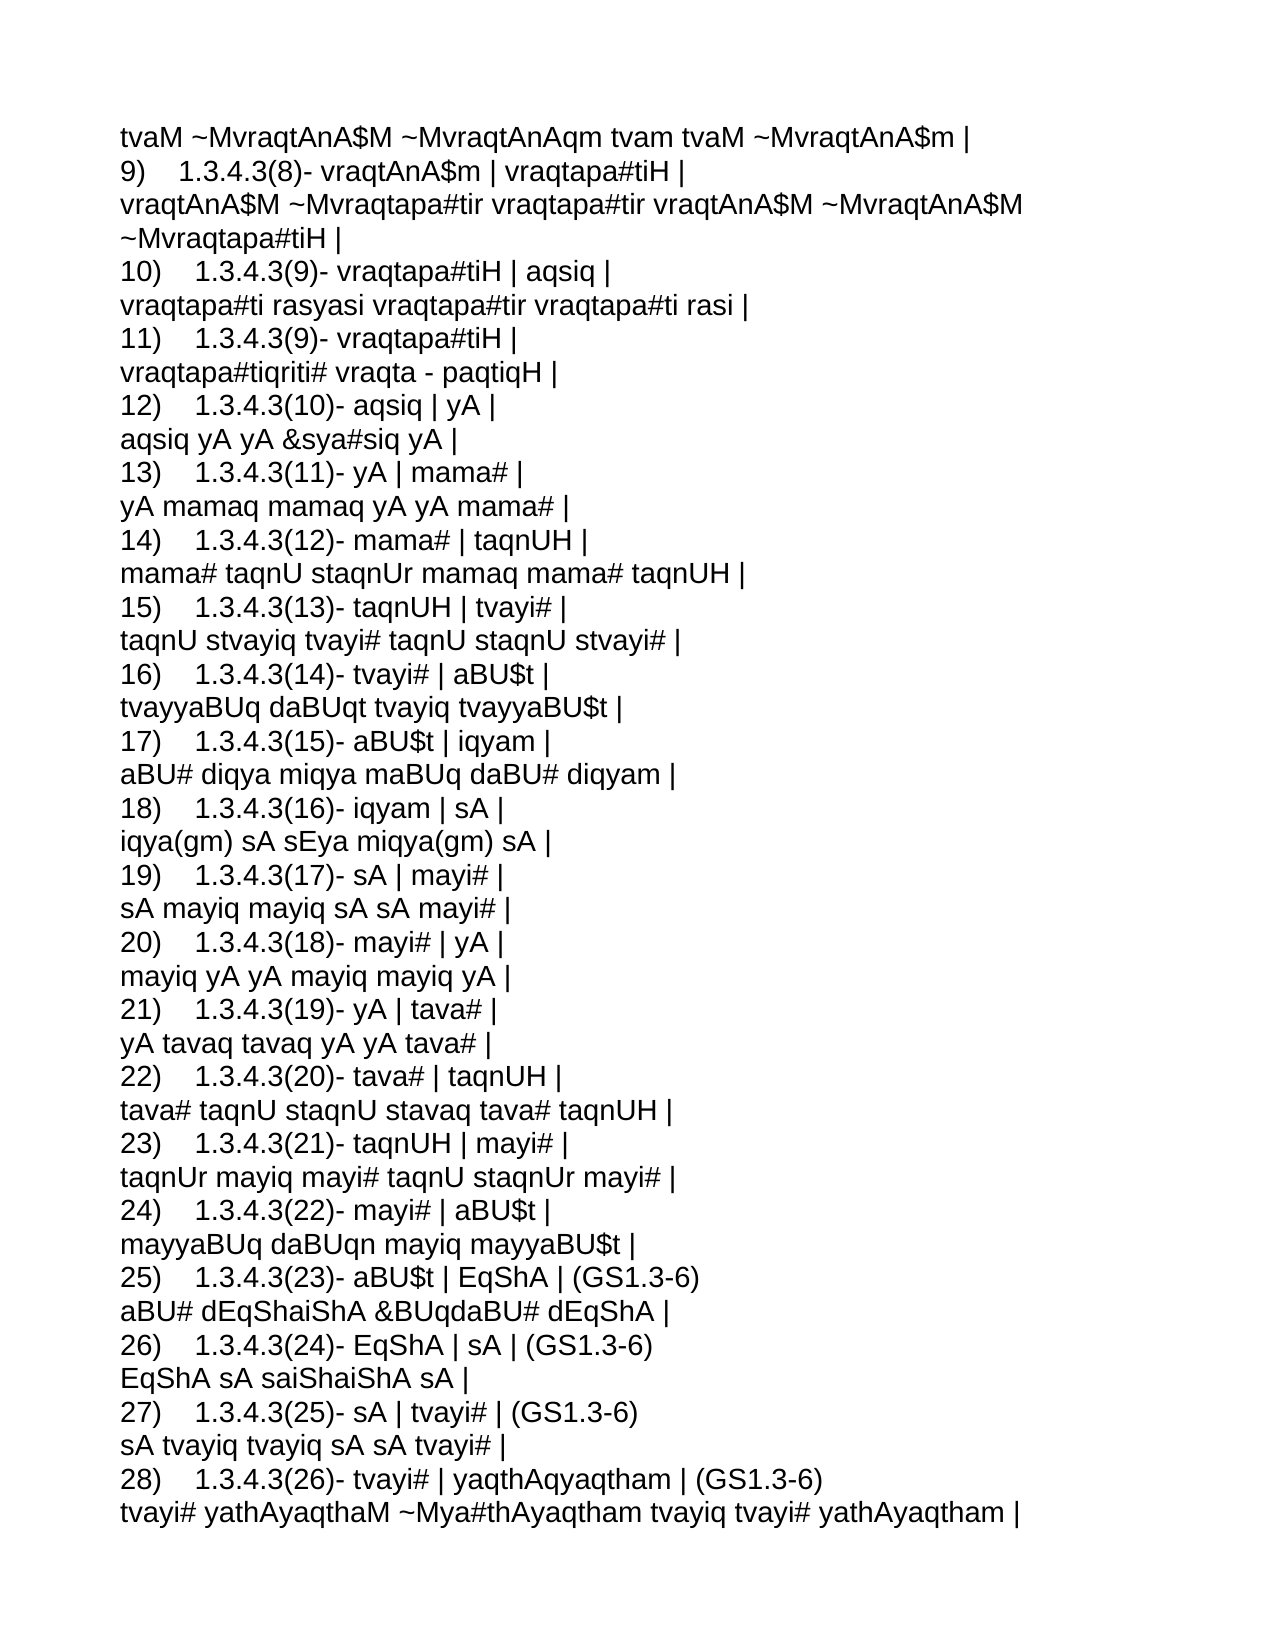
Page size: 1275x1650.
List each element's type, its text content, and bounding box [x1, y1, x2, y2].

text 26) 1.3.4.3(24)- EqShA | sA | (GS1.3-6) [120, 1327, 1200, 1361]
text 18) 1.3.4.3(16)- iqyam | sA | [120, 791, 1200, 824]
text 21) 1.3.4.3(19)- yA | tava# | [120, 992, 1200, 1026]
text taqnUr mayiq mayi# taqnU staqnUr mayi# | [120, 1160, 1200, 1193]
text 22) 1.3.4.3(20)- tava# | taqnUH | [120, 1059, 1200, 1093]
text mayyaBUq daBUqn mayiq mayyaBU$t | [120, 1227, 1200, 1260]
text 16) 1.3.4.3(14)- tvayi# | aBU$t | [120, 657, 1200, 690]
text EqShA sA saiShaiShA sA | [120, 1361, 1200, 1394]
text yA mamaq mamaq yA yA mama# | [120, 489, 1200, 522]
text 24) 1.3.4.3(22)- mayi# | aBU$t | [120, 1193, 1200, 1227]
text vraqtAnA$M ~Mvraqtapa#tir vraqtapa#tir vraqtAnA$M ~MvraqtAnA$M ~Mvraqtapa#tiH | [120, 187, 1200, 254]
text 15) 1.3.4.3(13)- taqnUH | tvayi# | [120, 589, 1200, 623]
text sA mayiq mayiq sA sA mayi# | [120, 891, 1200, 925]
text 25) 1.3.4.3(23)- aBU$t | EqShA | (GS1.3-6) [120, 1260, 1200, 1294]
text sA tvayiq tvayiq sA sA tvayi# | [120, 1428, 1200, 1462]
text 28) 1.3.4.3(26)- tvayi# | yaqthAqyaqtham | (GS1.3-6) [120, 1462, 1200, 1495]
text 12) 1.3.4.3(10)- aqsiq | yA | [120, 388, 1200, 422]
text tava# taqnU staqnU stavaq tava# taqnUH | [120, 1093, 1200, 1126]
text mayiq yA yA mayiq mayiq yA | [120, 958, 1200, 992]
text 9) 1.3.4.3(8)- vraqtAnA$m | vraqtapa#tiH | [120, 153, 1200, 187]
text 19) 1.3.4.3(17)- sA | mayi# | [120, 858, 1200, 891]
text tvayi# yathAyaqthaM ~Mya#thAyaqtham tvayiq tvayi# yathAyaqtham | [120, 1495, 1200, 1529]
text yA tavaq tavaq yA yA tava# | [120, 1026, 1200, 1059]
text mama# taqnU staqnUr mamaq mama# taqnUH | [120, 556, 1200, 589]
text aBU# diqya miqya maBUq daBU# diqyam | [120, 757, 1200, 791]
text aBU# dEqShaiShA &BUqdaBU# dEqShA | [120, 1294, 1200, 1327]
text 23) 1.3.4.3(21)- taqnUH | mayi# | [120, 1126, 1200, 1160]
text iqya(gm) sA sEya miqya(gm) sA | [120, 824, 1200, 858]
text 13) 1.3.4.3(11)- yA | mama# | [120, 455, 1200, 489]
text tvayyaBUq daBUqt tvayiq tvayyaBU$t | [120, 690, 1200, 724]
text 14) 1.3.4.3(12)- mama# | taqnUH | [120, 522, 1200, 556]
text vraqtapa#ti rasyasi vraqtapa#tir vraqtapa#ti rasi | [120, 288, 1200, 321]
text taqnU stvayiq tvayi# taqnU staqnU stvayi# | [120, 623, 1200, 657]
text tvaM ~MvraqtAnA$M ~MvraqtAnAqm tvam tvaM ~MvraqtAnA$m | [120, 120, 1200, 153]
text 20) 1.3.4.3(18)- mayi# | yA | [120, 925, 1200, 958]
text 17) 1.3.4.3(15)- aBU$t | iqyam | [120, 724, 1200, 757]
text 10) 1.3.4.3(9)- vraqtapa#tiH | aqsiq | [120, 254, 1200, 288]
text 11) 1.3.4.3(9)- vraqtapa#tiH | [120, 321, 1200, 355]
text vraqtapa#tiqriti# vraqta - paqtiqH | [120, 355, 1200, 388]
text 27) 1.3.4.3(25)- sA | tvayi# | (GS1.3-6) [120, 1394, 1200, 1428]
text aqsiq yA yA &sya#siq yA | [120, 422, 1200, 455]
